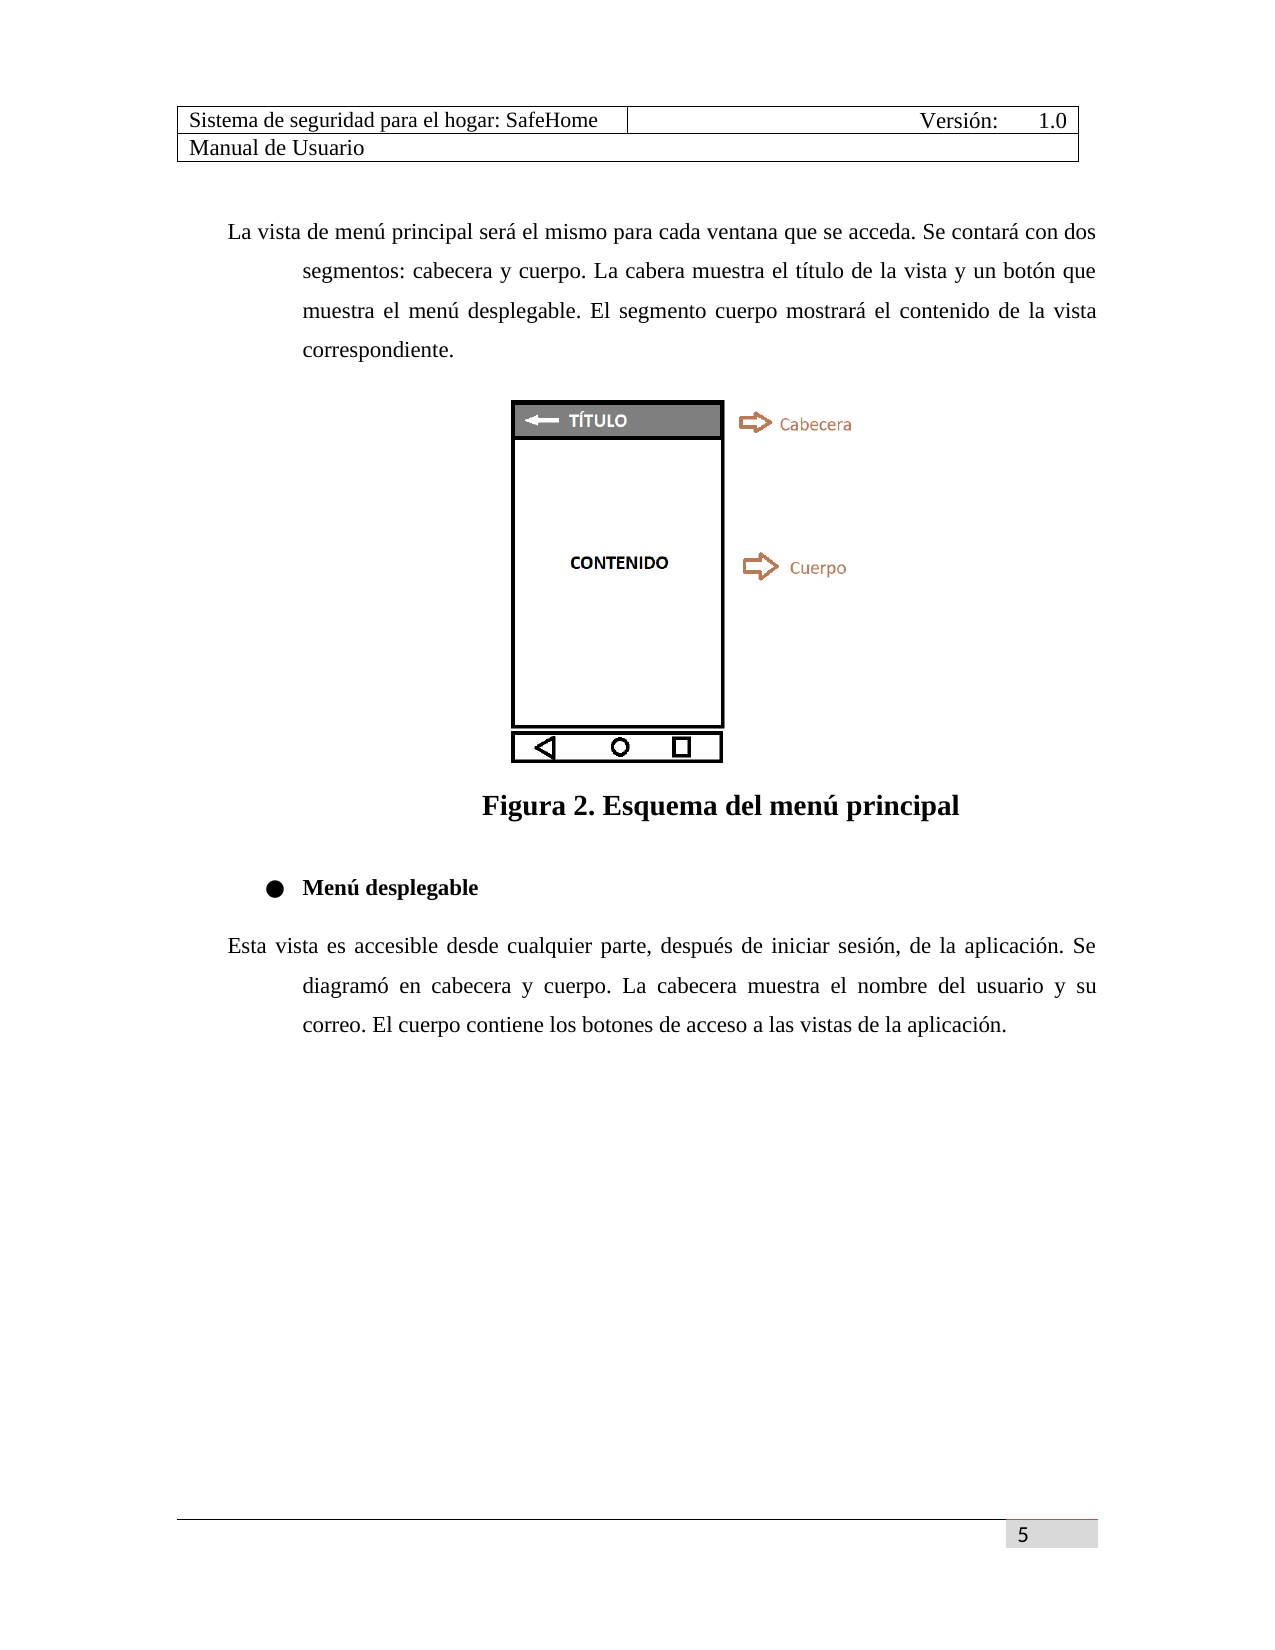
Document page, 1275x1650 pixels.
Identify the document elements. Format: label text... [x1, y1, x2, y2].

list Menú desplegable [265, 862, 1098, 909]
picture [508, 396, 854, 765]
text La vista de menú principal será el mismo para cada ventana que se acceda. Se contará con dos segmentos: cabecera y cuerpo. La cabera muestra el título de la vista y un botón que muestra el menú desplegable. El segmento cuerpo mostrará el contenido de la vista correspondiente. [227, 218, 1098, 363]
text Esta vista es accesible desde cualquier parte, después de iniciar sesión, de la aplicación. Se diagramó en cabecera y cuerpo. La cabecera muestra el nombre del usuario y su correo. El cuerpo contiene los botones de acceso a las vistas de la aplicación. [227, 932, 1098, 1037]
